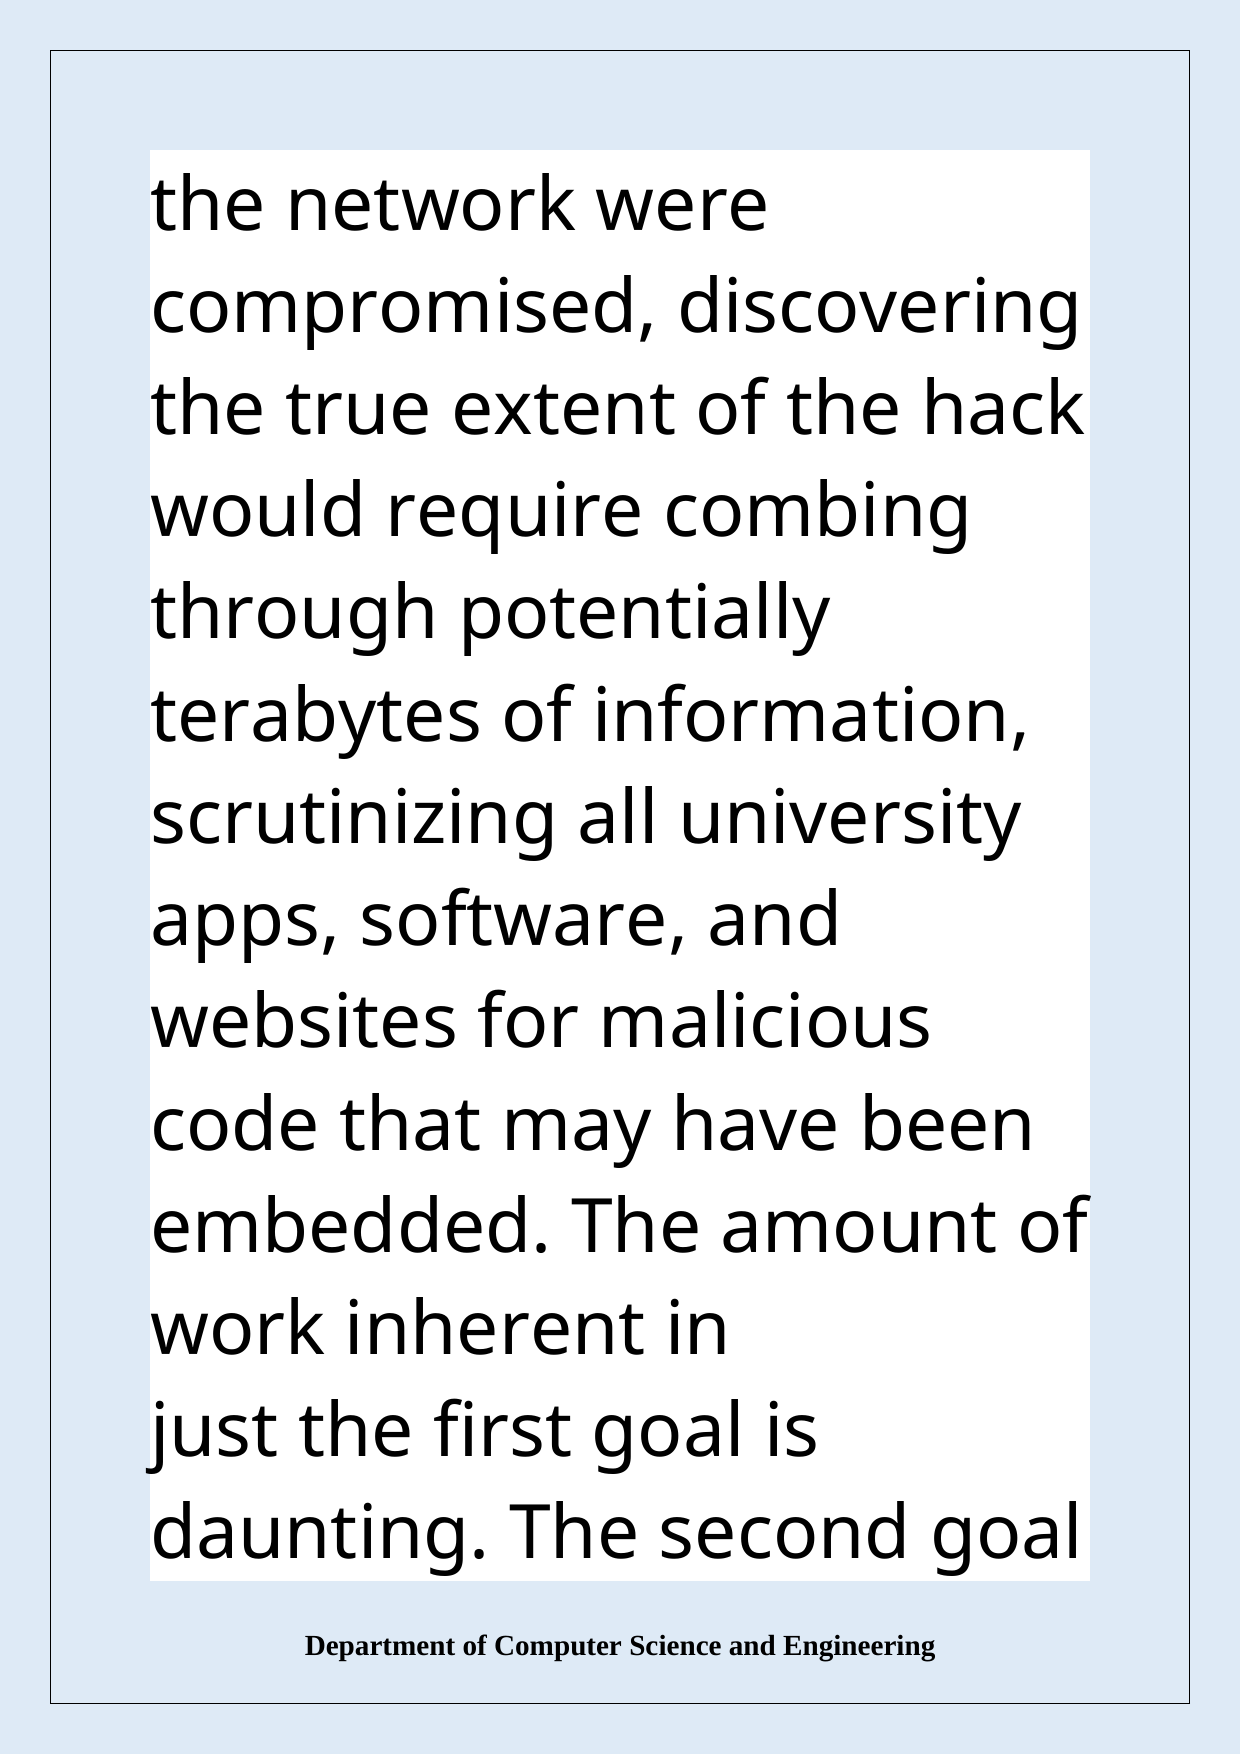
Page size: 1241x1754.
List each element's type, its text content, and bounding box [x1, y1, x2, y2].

text through potentially terabytes of information, scrutinizing all university apps, software, and [150, 559, 1090, 967]
text websites for malicious code that may have been embedded. The amount of work inherent in [150, 967, 1090, 1376]
text the network were compromised, discovering the true extent of the hack would require combing [150, 150, 1090, 559]
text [150, 1376, 1090, 1581]
